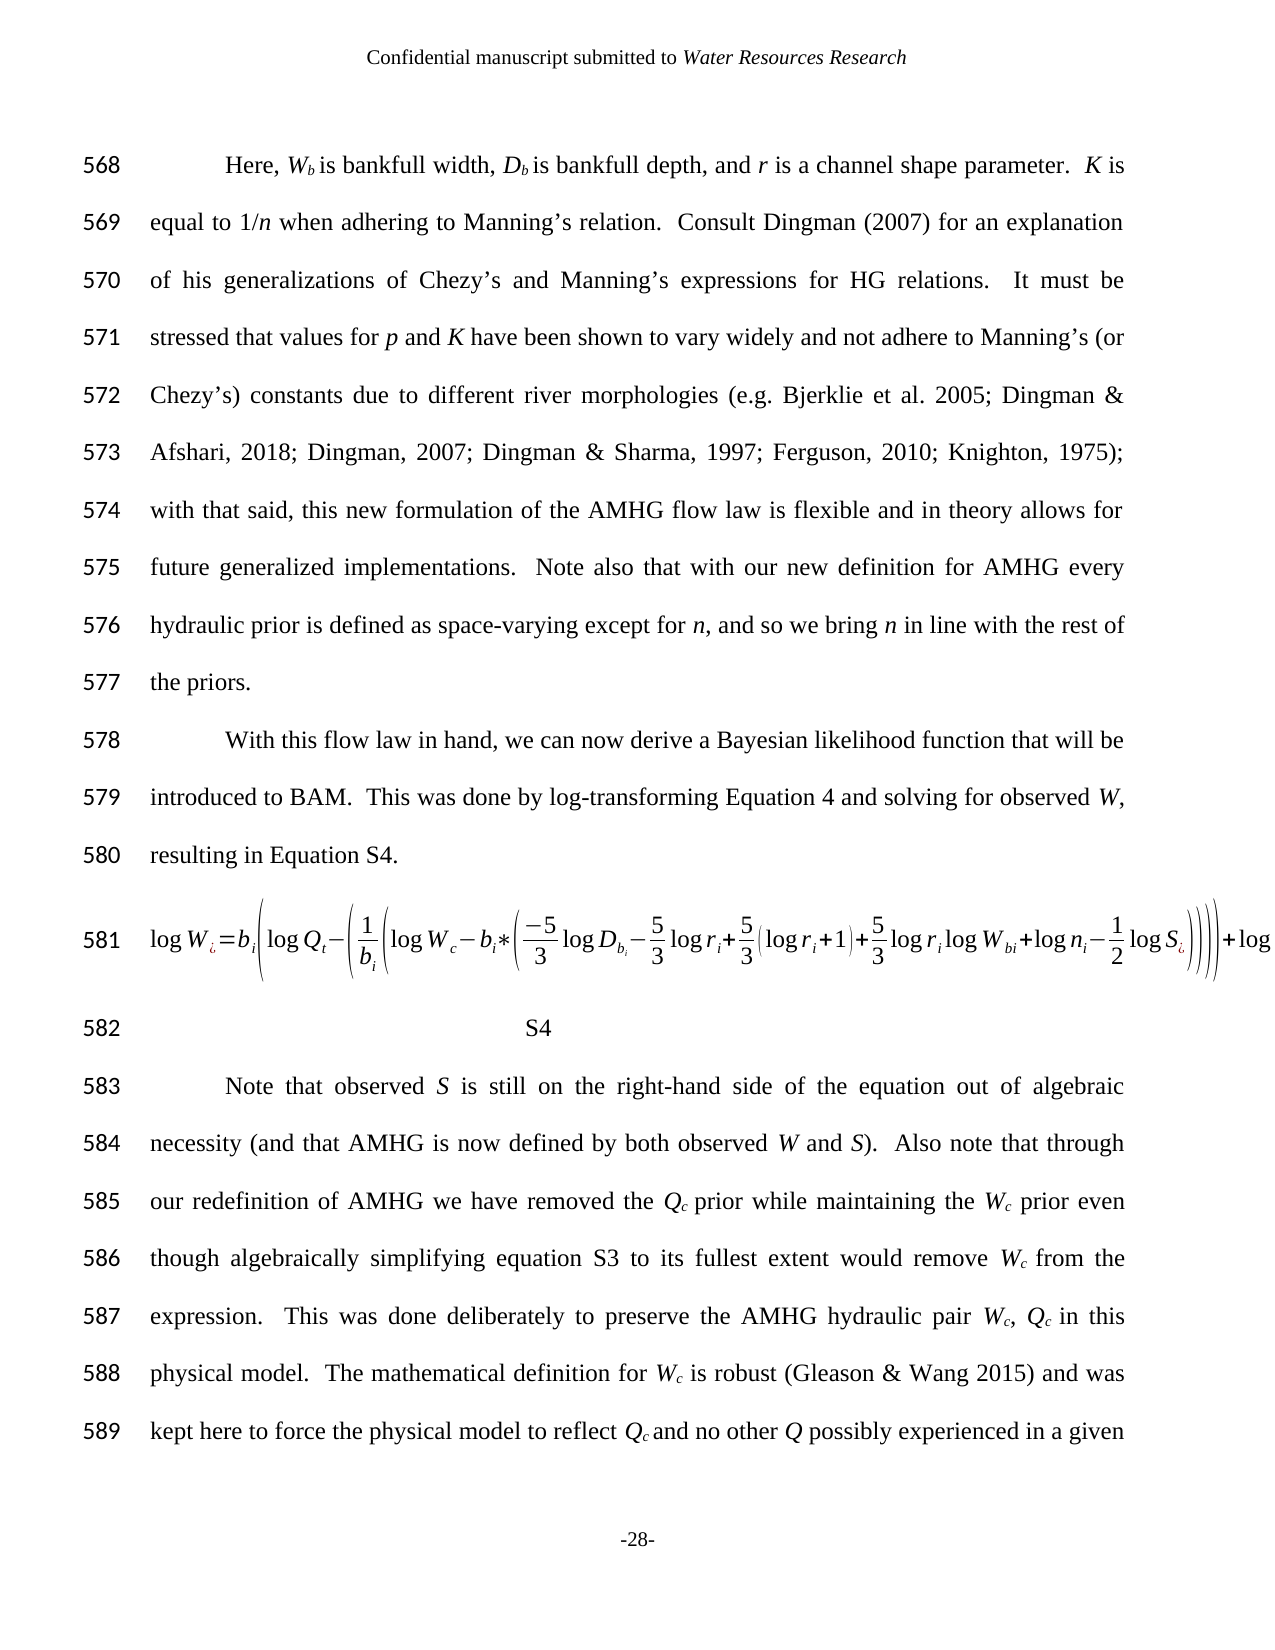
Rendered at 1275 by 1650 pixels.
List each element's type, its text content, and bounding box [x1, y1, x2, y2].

text S4 [150, 897, 1125, 1042]
text Here, Wb is bankfull width, Db is bankfull depth, and r is a channel shape parameter. K is equal to 1/n when adhering to Manning’s relation. Consult Dingman (2007) for an explanation of his generalizations of Chezy’s and Manning’s expressions for HG relations. It must be stressed that values for p and K have been shown to vary widely and not adhere to Manning’s (or Chezy’s) constants due to different river morphologies (e.g. Bjerklie et al. 2005; Dingman & Afshari, 2018; Dingman, 2007; Dingman & Sharma, 1997; Ferguson, 2010; Knighton, 1975); with that said, this new formulation of the AMHG flow law is flexible and in theory allows for future generalized implementations. Note also that with our new definition for AMHG every hydraulic prior is defined as space-varying except for n, and so we bring n in line with the rest of the priors. [150, 150, 1125, 696]
text With this flow law in hand, we can now derive a Bayesian likelihood function that will be introduced to BAM. This was done by log-transforming Equation 4 and solving for observed W, resulting in Equation S4. [150, 725, 1125, 869]
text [150, 1071, 1125, 1444]
